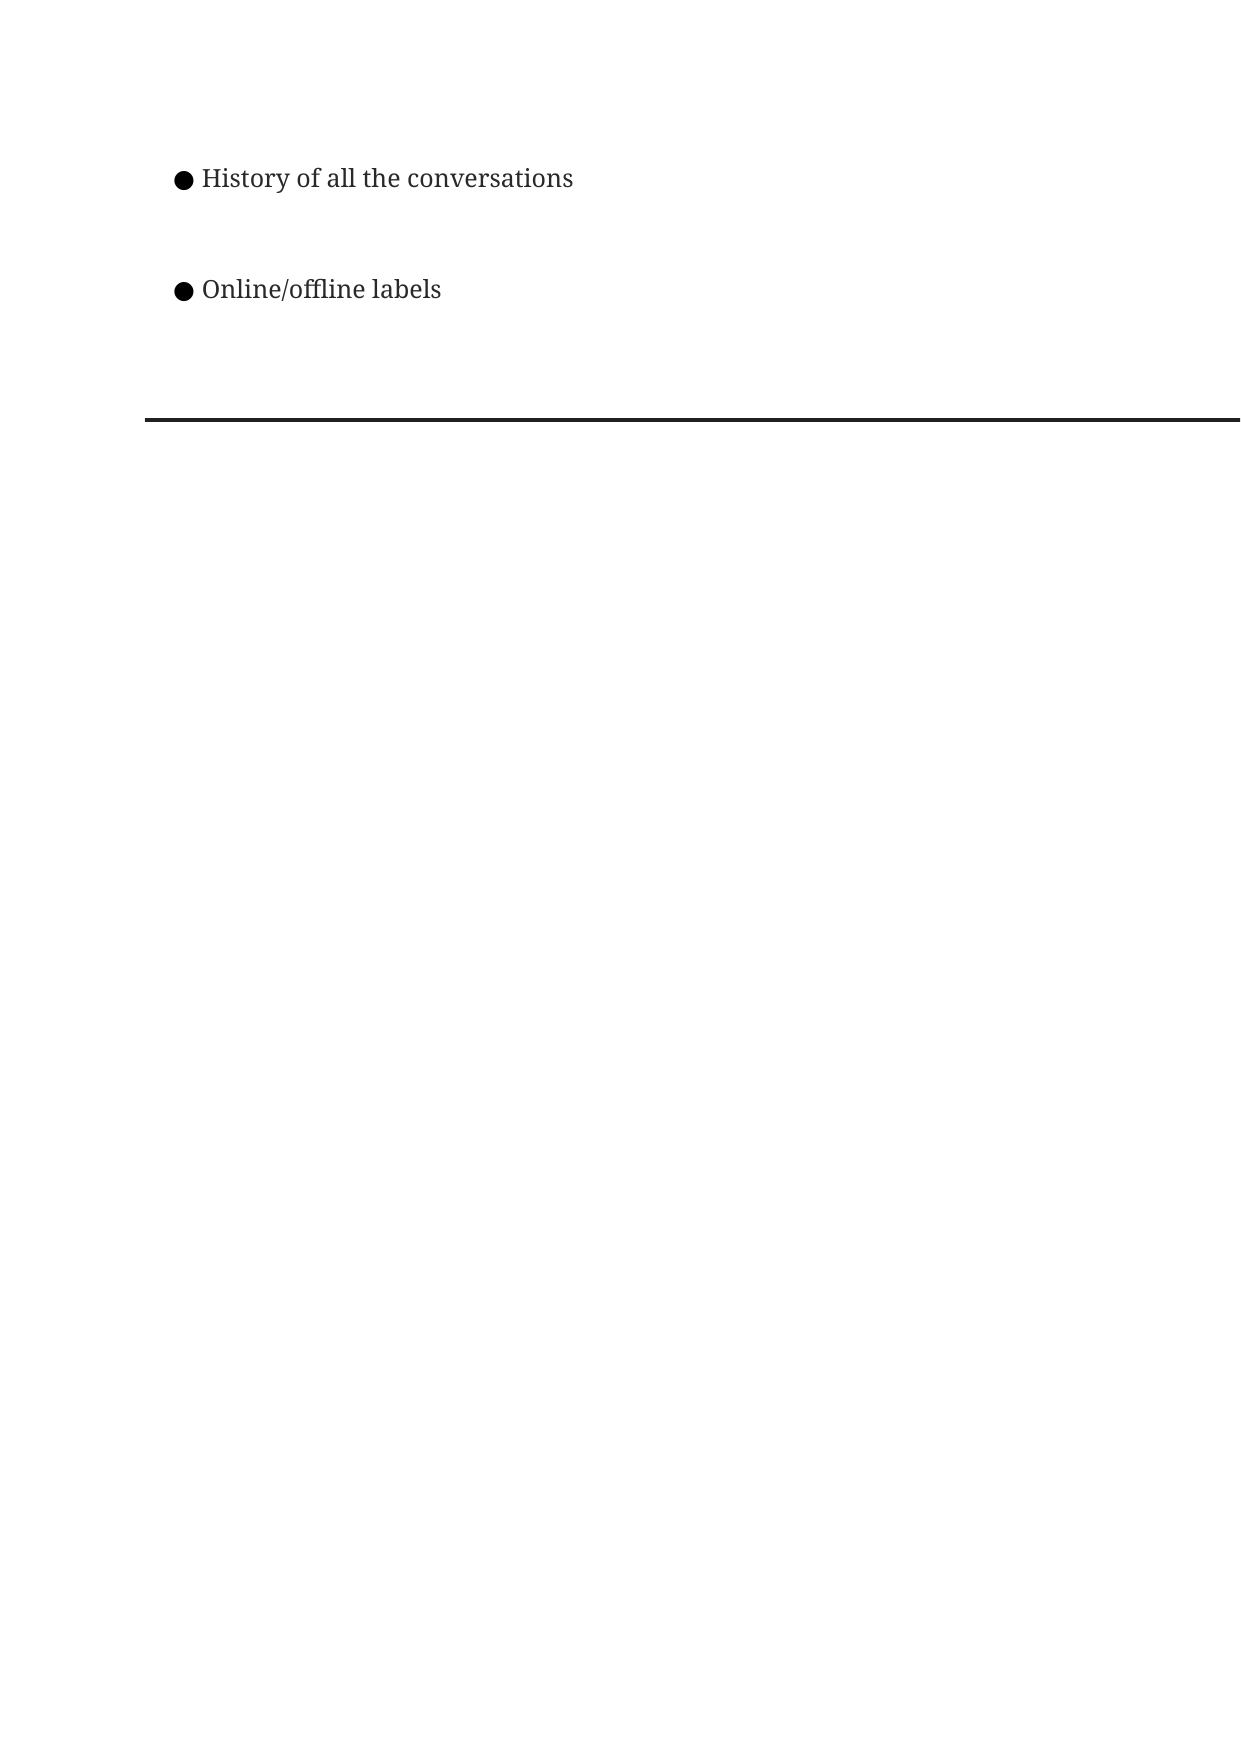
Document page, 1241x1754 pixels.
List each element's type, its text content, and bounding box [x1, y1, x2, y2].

list Online/offline labels [173, 262, 1090, 313]
picture [144, 418, 1241, 422]
list History of all the conversations [173, 150, 1090, 201]
